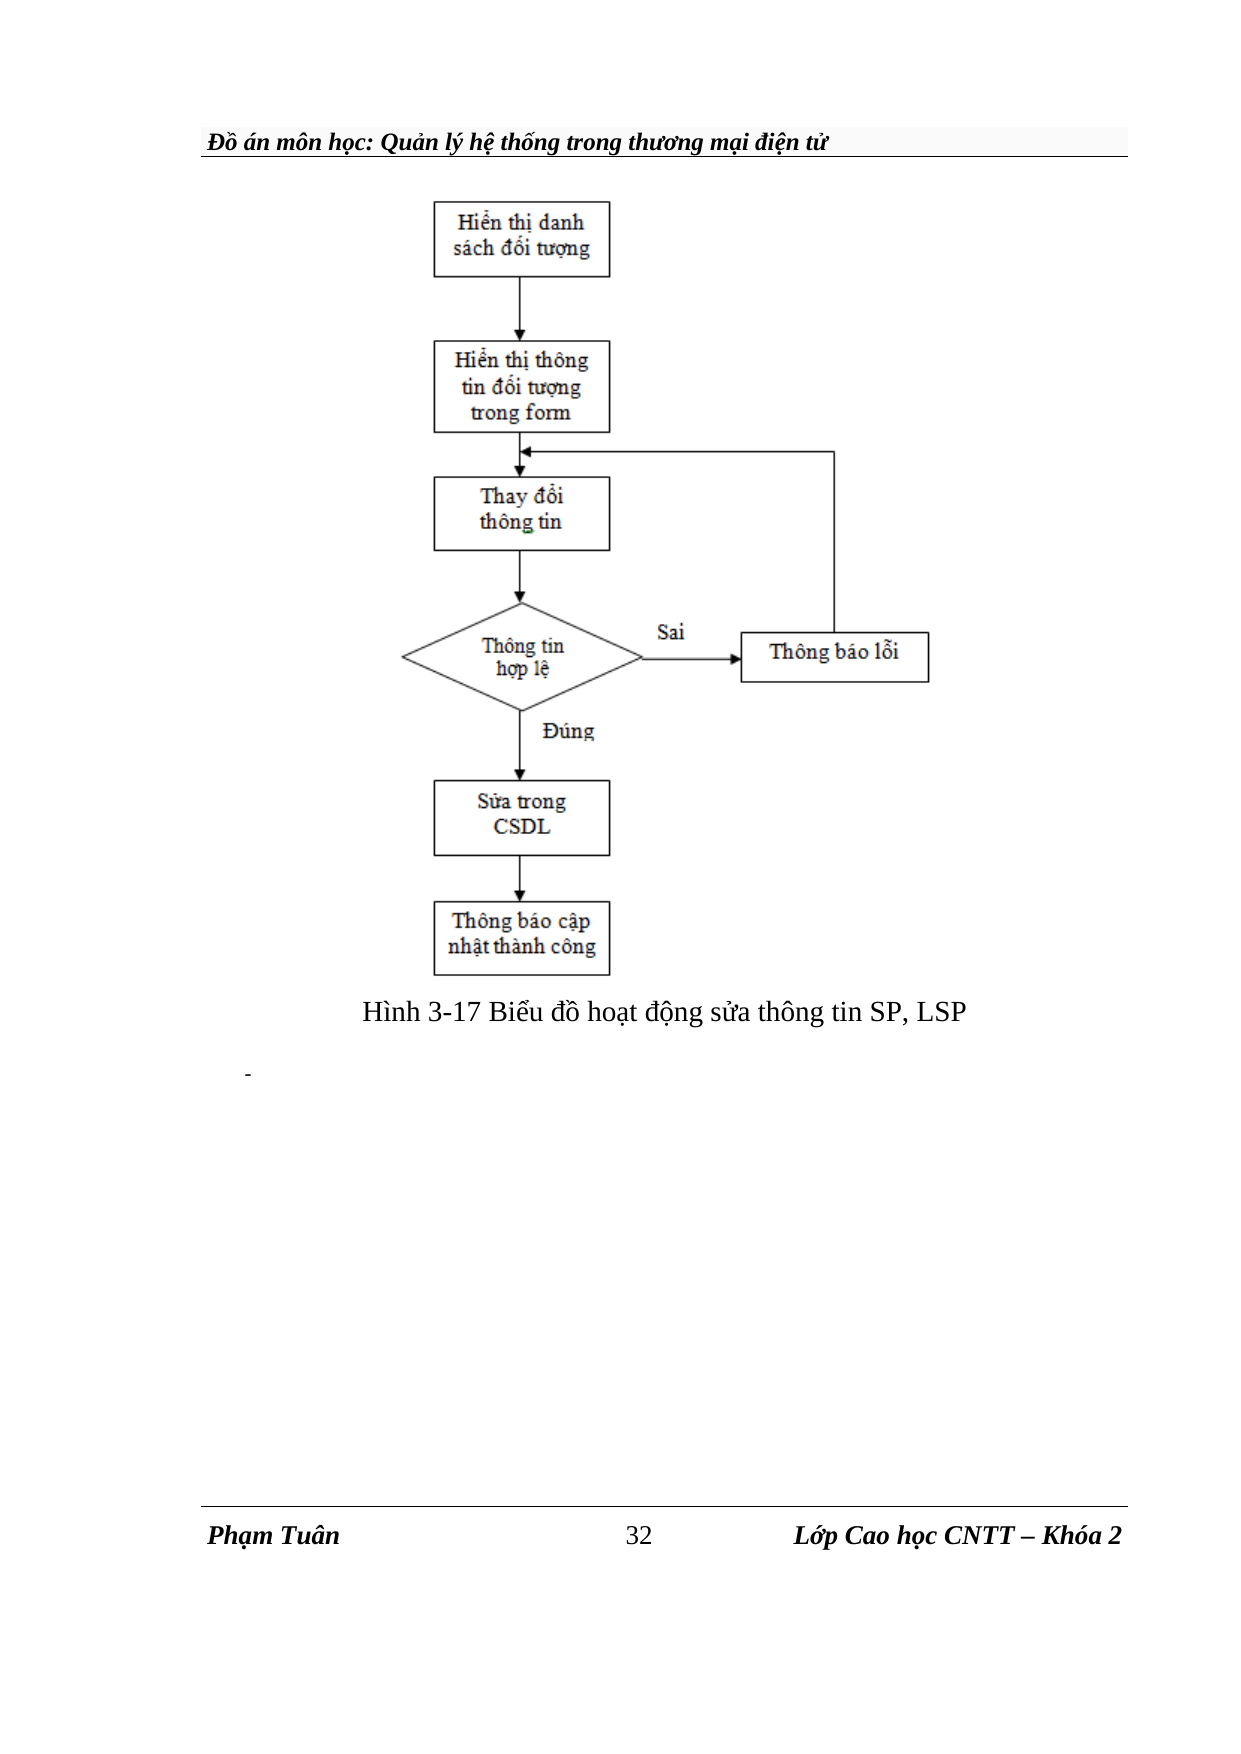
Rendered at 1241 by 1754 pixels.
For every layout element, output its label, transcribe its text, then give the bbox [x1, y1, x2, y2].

picture [371, 185, 958, 985]
